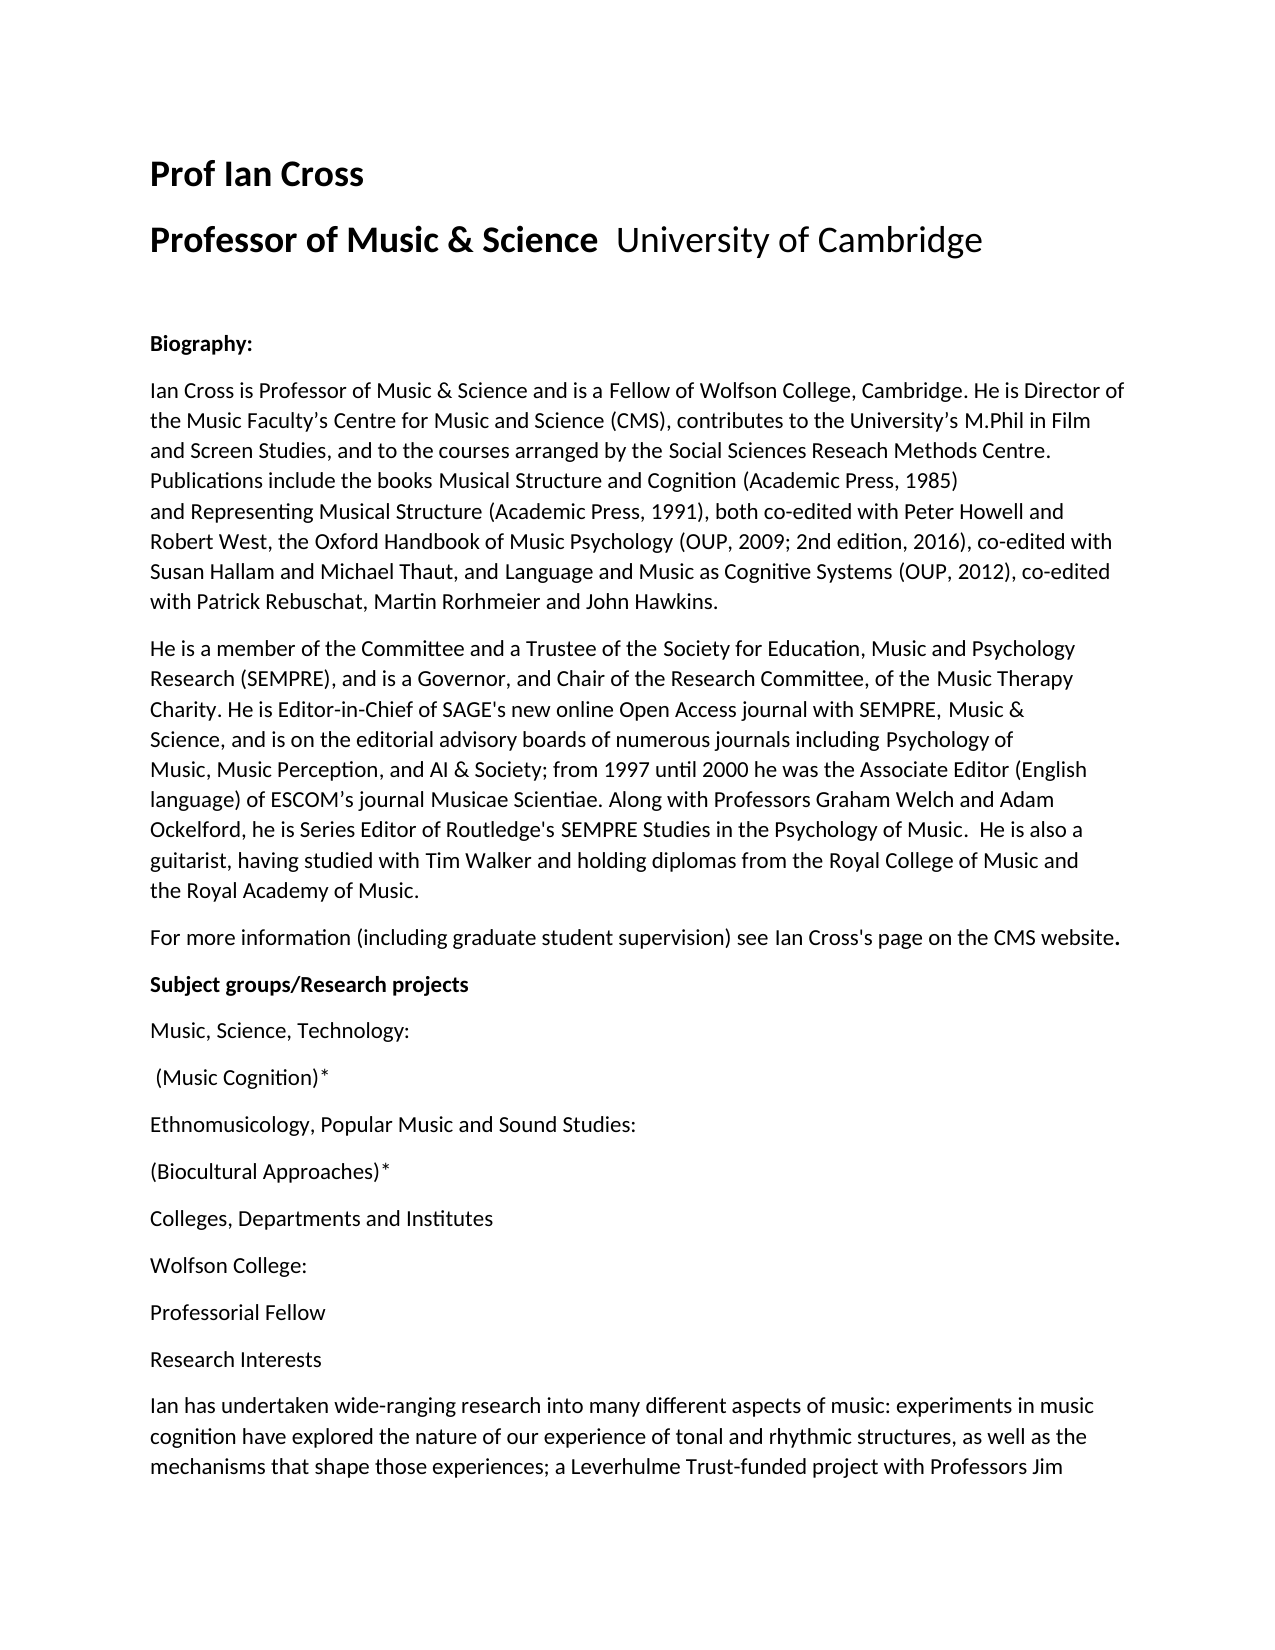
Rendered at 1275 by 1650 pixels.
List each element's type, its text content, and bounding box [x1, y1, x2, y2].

text Professor of Music & Science University of Cambridge [150, 216, 1125, 262]
text (Biocultural Approaches)* [150, 1157, 1125, 1185]
text Music, Science, Technology: [150, 1017, 1125, 1045]
text Ian Cross is Professor of Music & Science and is a Fellow of Wolfson College, Cambridge. He is Director of the Music Faculty’s Centre for Music and Science (CMS), contributes to the University’s M.Phil in Film and Screen Studies, and to the courses arranged by the Social Sciences Reseach Methods Centre. Publications include the books Musical Structure and Cognition (Academic Press, 1985) and Representing Musical Structure (Academic Press, 1991), both co-edited with Peter Howell and Robert West, the Oxford Handbook of Music Psychology (OUP, 2009; 2nd edition, 2016), co-edited with Susan Hallam and Michael Thaut, and Language and Music as Cognitive Systems (OUP, 2012), co-edited with Patrick Rebuschat, Martin Rorhmeier and John Hawkins. [150, 376, 1125, 616]
text Ethnomusicology, Popular Music and Sound Studies: [150, 1110, 1125, 1138]
text Professorial Fellow [150, 1298, 1125, 1326]
text Biography: [150, 329, 1125, 357]
text Subject groups/Research projects [150, 970, 1125, 998]
text Colleges, Departments and Institutes [150, 1204, 1125, 1232]
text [150, 1392, 1125, 1480]
text For more information (including graduate student supervision) see Ian Cross's page on the CMS website. [150, 923, 1125, 951]
text Prof Ian Cross [150, 150, 1125, 196]
text (Music Cognition)* [150, 1063, 1125, 1092]
text Wolfson College: [150, 1251, 1125, 1279]
text He is a member of the Committee and a Trustee of the Society for Education, Music and Psychology Research (SEMPRE), and is a Governor, and Chair of the Research Committee, of the Music Therapy Charity. He is Editor-in-Chief of SAGE's new online Open Access journal with SEMPRE, Music & Science, and is on the editorial advisory boards of numerous journals including Psychology of Music, Music Perception, and AI & Society; from 1997 until 2000 he was the Associate Editor (English language) of ESCOM’s journal Musicae Scientiae. Along with Professors Graham Welch and Adam Ockelford, he is Series Editor of Routledge's SEMPRE Studies in the Psychology of Music. He is also a guitarist, having studied with Tim Walker and holding diplomas from the Royal College of Music and the Royal Academy of Music. [150, 634, 1125, 904]
text Research Interests [150, 1345, 1125, 1373]
